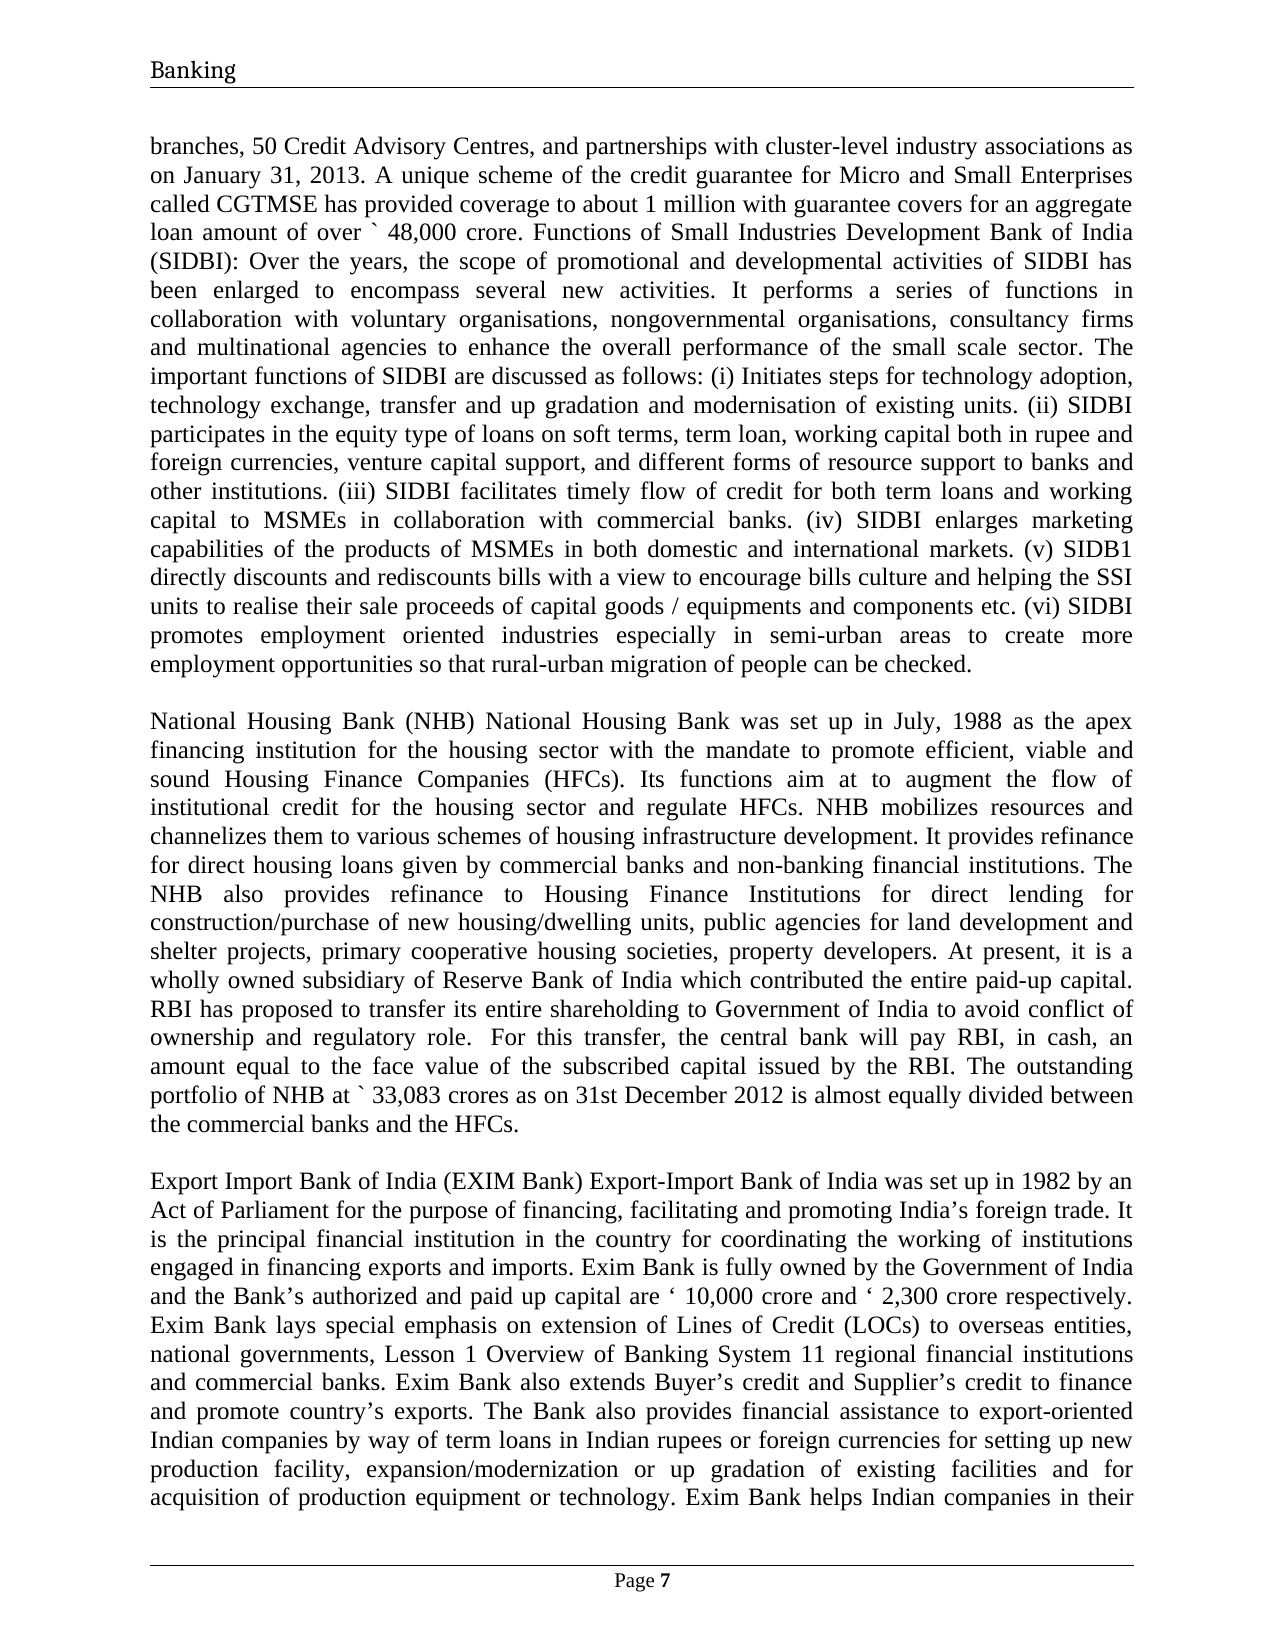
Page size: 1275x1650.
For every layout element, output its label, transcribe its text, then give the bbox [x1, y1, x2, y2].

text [150, 131, 1134, 677]
text National Housing Bank (NHB) National Housing Bank was set up in July, 1988 as the apex financing institution for the housing sector with the mandate to promote efficient, viable and sound Housing Finance Companies (HFCs). Its functions aim at to augment the flow of institutional credit for the housing sector and regulate HFCs. NHB mobilizes resources and channelizes them to various schemes of housing infrastructure development. It provides refinance for direct housing loans given by commercial banks and non-banking financial institutions. The NHB also provides refinance to Housing Finance Institutions for direct lending for construction/purchase of new housing/dwelling units, public agencies for land development and shelter projects, primary cooperative housing societies, property developers. At present, it is a wholly owned subsidiary of Reserve Bank of India which contributed the entire paid-up capital. RBI has proposed to transfer its entire shareholding to Government of India to avoid conflict of ownership and regulatory role. For this transfer, the central bank will pay RBI, in cash, an amount equal to the face value of the subscribed capital issued by the RBI. The outstanding portfolio of NHB at ` 33,083 crores as on 31st December 2012 is almost equally divided between the commercial banks and the HFCs. [150, 706, 1134, 1137]
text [150, 1166, 1134, 1511]
